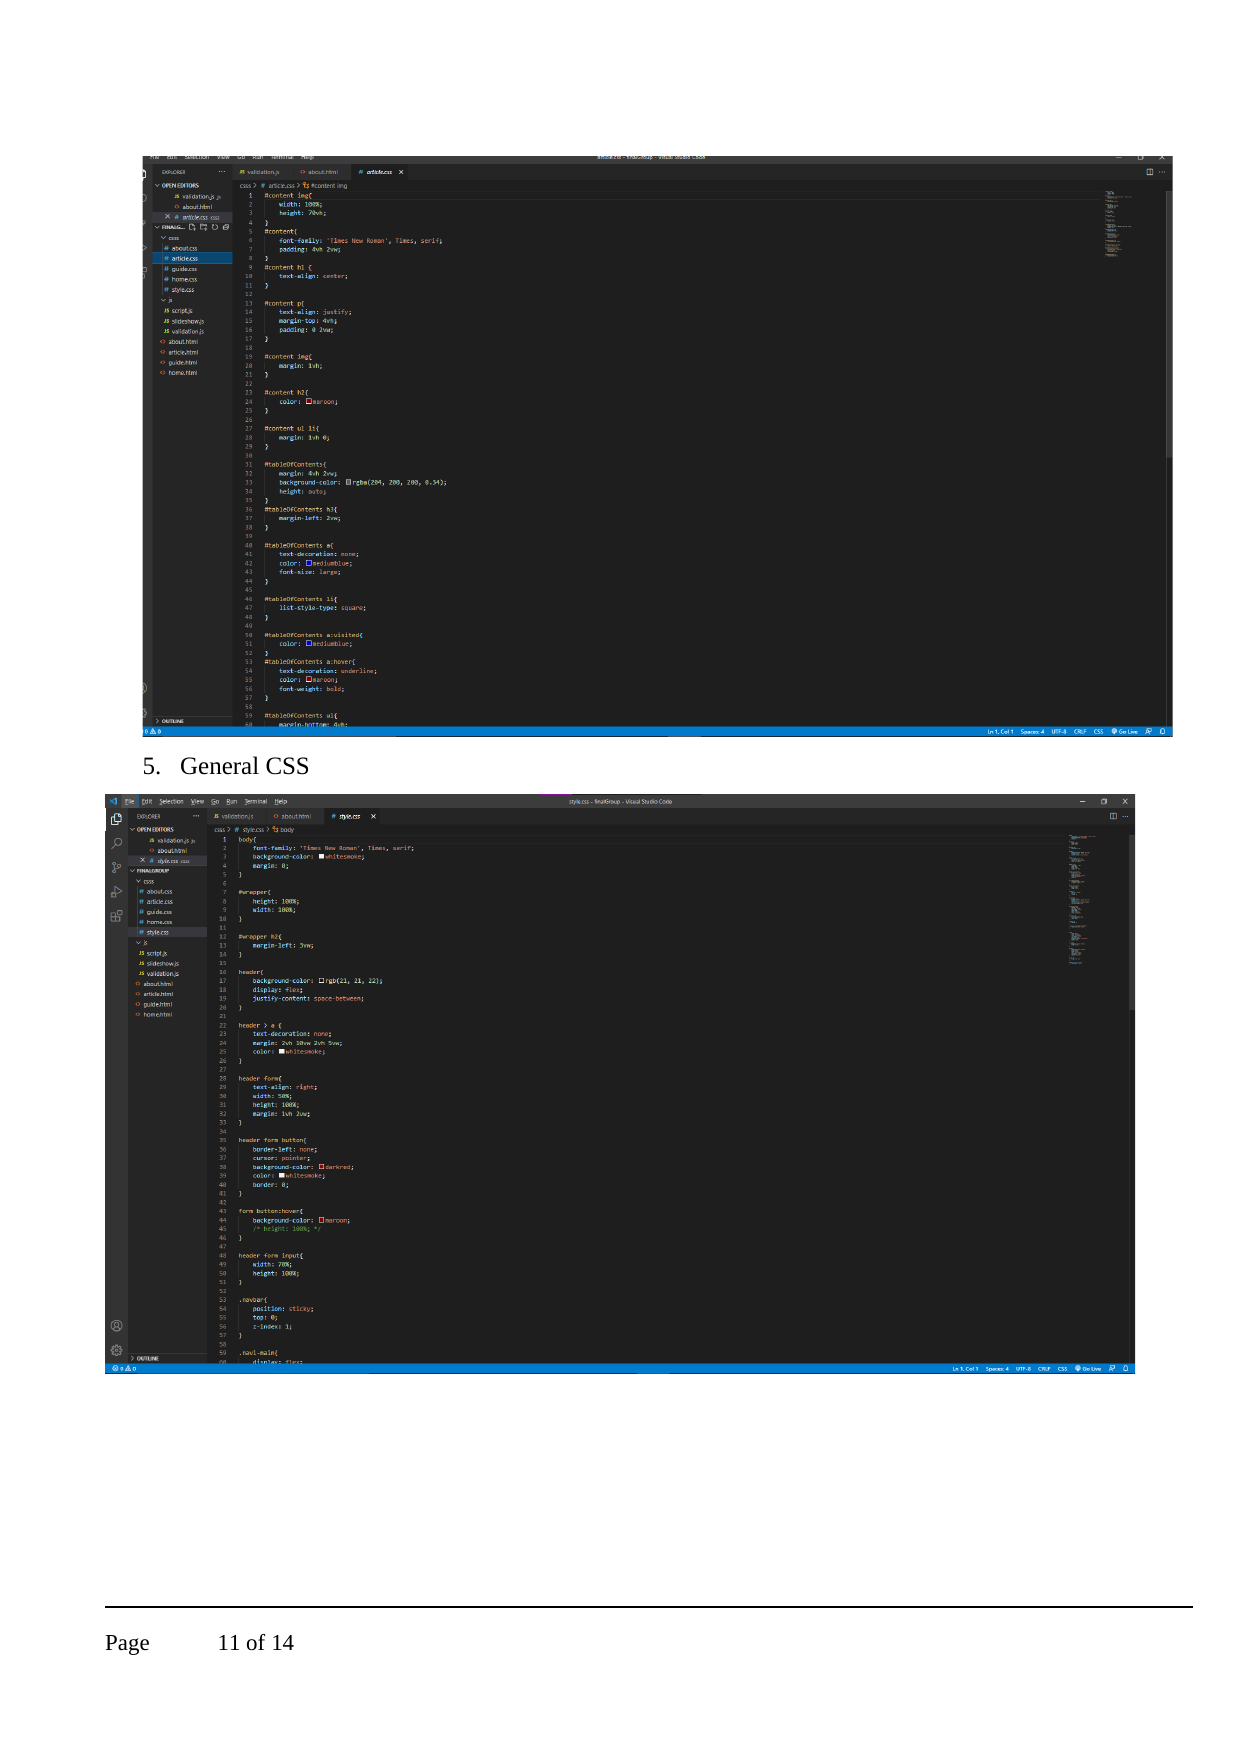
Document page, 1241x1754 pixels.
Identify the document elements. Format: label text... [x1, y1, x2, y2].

list General CSS [142, 751, 1135, 780]
picture [142, 156, 1173, 737]
picture [105, 794, 1136, 1374]
